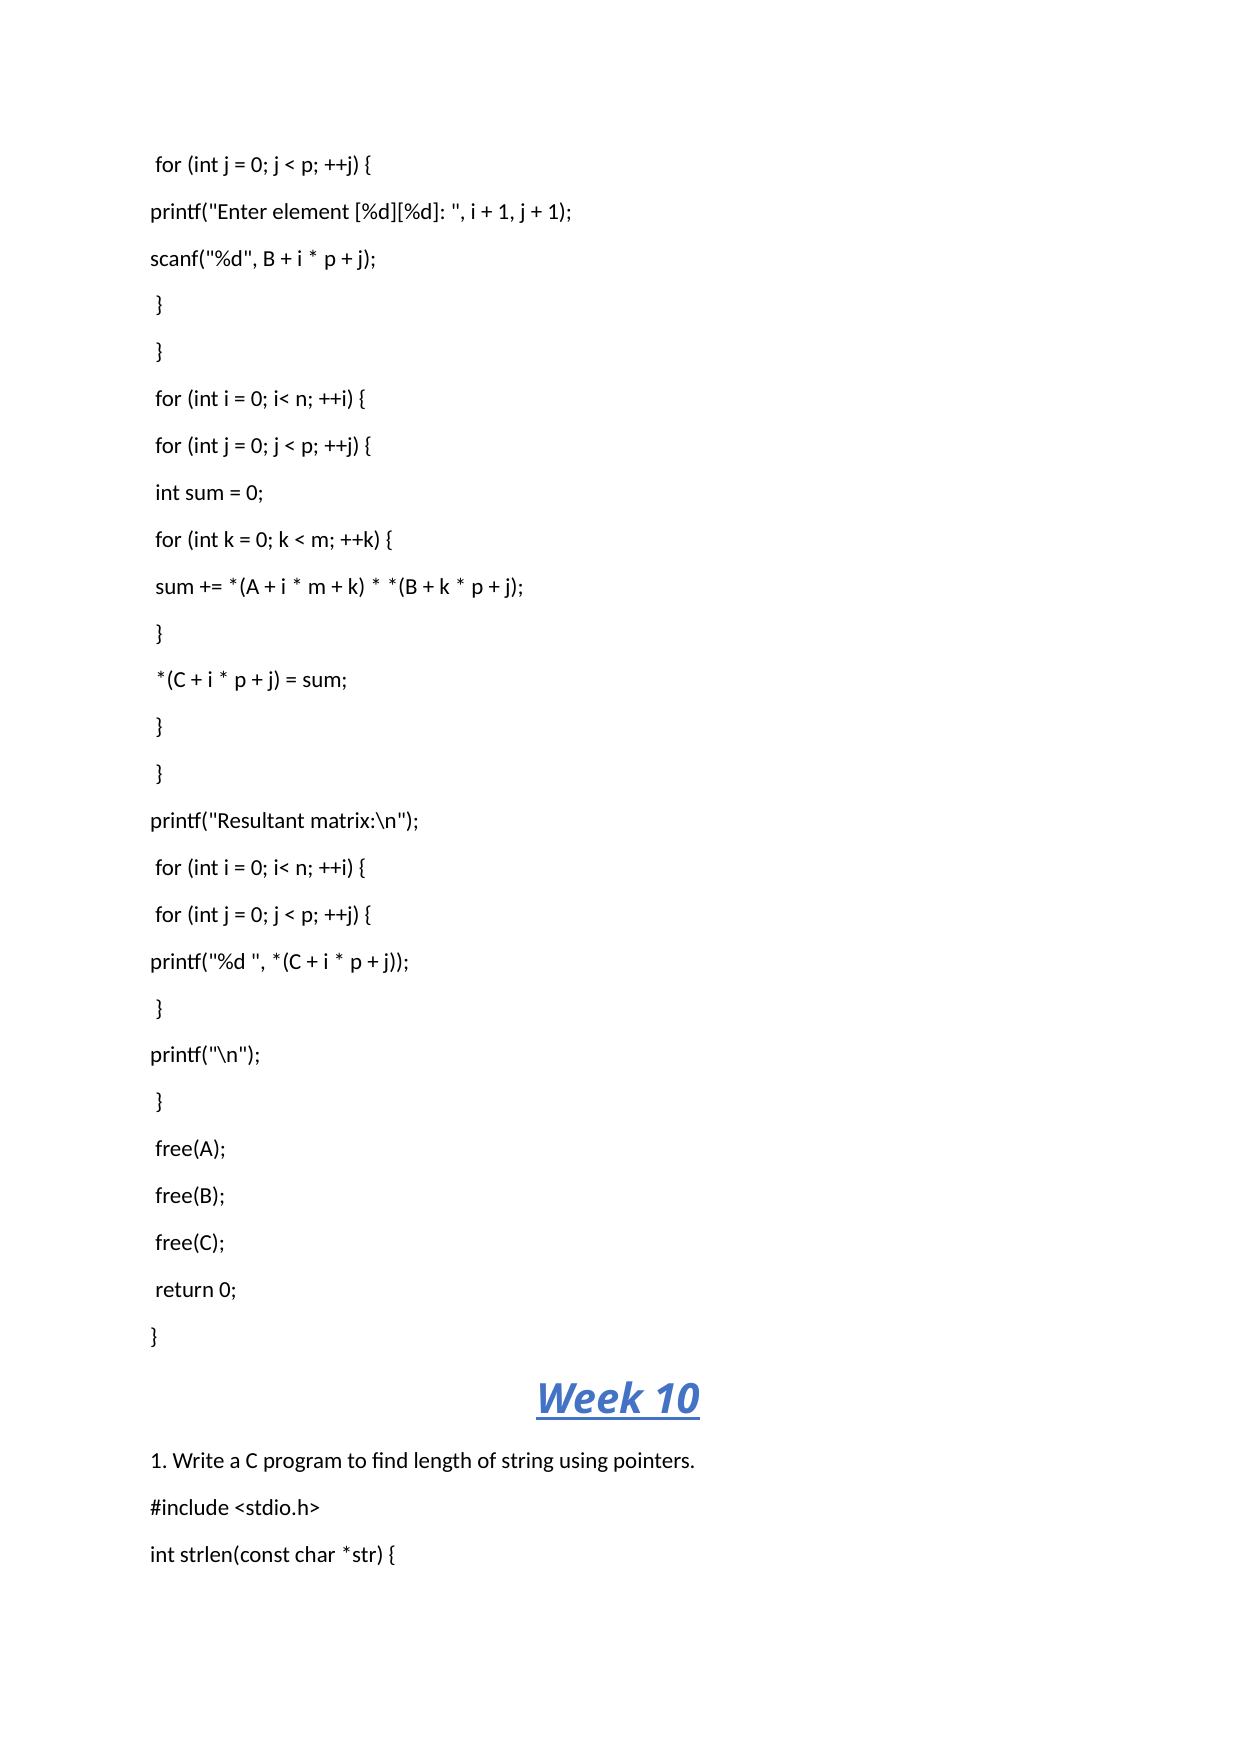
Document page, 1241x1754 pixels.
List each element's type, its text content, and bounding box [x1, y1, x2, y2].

text } [150, 994, 1090, 1022]
text sum += *(A + i * m + k) * *(B + k * p + j); [150, 572, 1090, 600]
text } [150, 1322, 1090, 1350]
text int strlen(const char *str) { [150, 1540, 1090, 1568]
text #include <stdio.h> [150, 1493, 1090, 1522]
text } [150, 759, 1090, 787]
text int sum = 0; [150, 478, 1090, 506]
text return 0; [150, 1275, 1090, 1303]
text printf("%d ", *(C + i * p + j)); [150, 947, 1090, 975]
text free(C); [150, 1228, 1090, 1256]
text printf("\n"); [150, 1041, 1090, 1069]
text } [150, 337, 1090, 366]
text for (int i = 0; i< n; ++i) { [150, 384, 1090, 412]
text } [150, 712, 1090, 741]
text for (int j = 0; j < p; ++j) { [150, 150, 1090, 178]
text } [150, 291, 1090, 319]
text scanf("%d", B + i * p + j); [150, 244, 1090, 272]
text Week 10 [150, 1369, 1090, 1426]
text 1. Write a C program to find length of string using pointers. [150, 1447, 1090, 1475]
text } [150, 1087, 1090, 1116]
text for (int j = 0; j < p; ++j) { [150, 900, 1090, 928]
text } [150, 619, 1090, 647]
text free(A); [150, 1134, 1090, 1162]
text *(C + i * p + j) = sum; [150, 666, 1090, 694]
text for (int j = 0; j < p; ++j) { [150, 431, 1090, 459]
text for (int i = 0; i< n; ++i) { [150, 853, 1090, 881]
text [150, 197, 1090, 225]
text printf("Resultant matrix:\n"); [150, 806, 1090, 834]
text for (int k = 0; k < m; ++k) { [150, 525, 1090, 553]
text free(B); [150, 1181, 1090, 1209]
